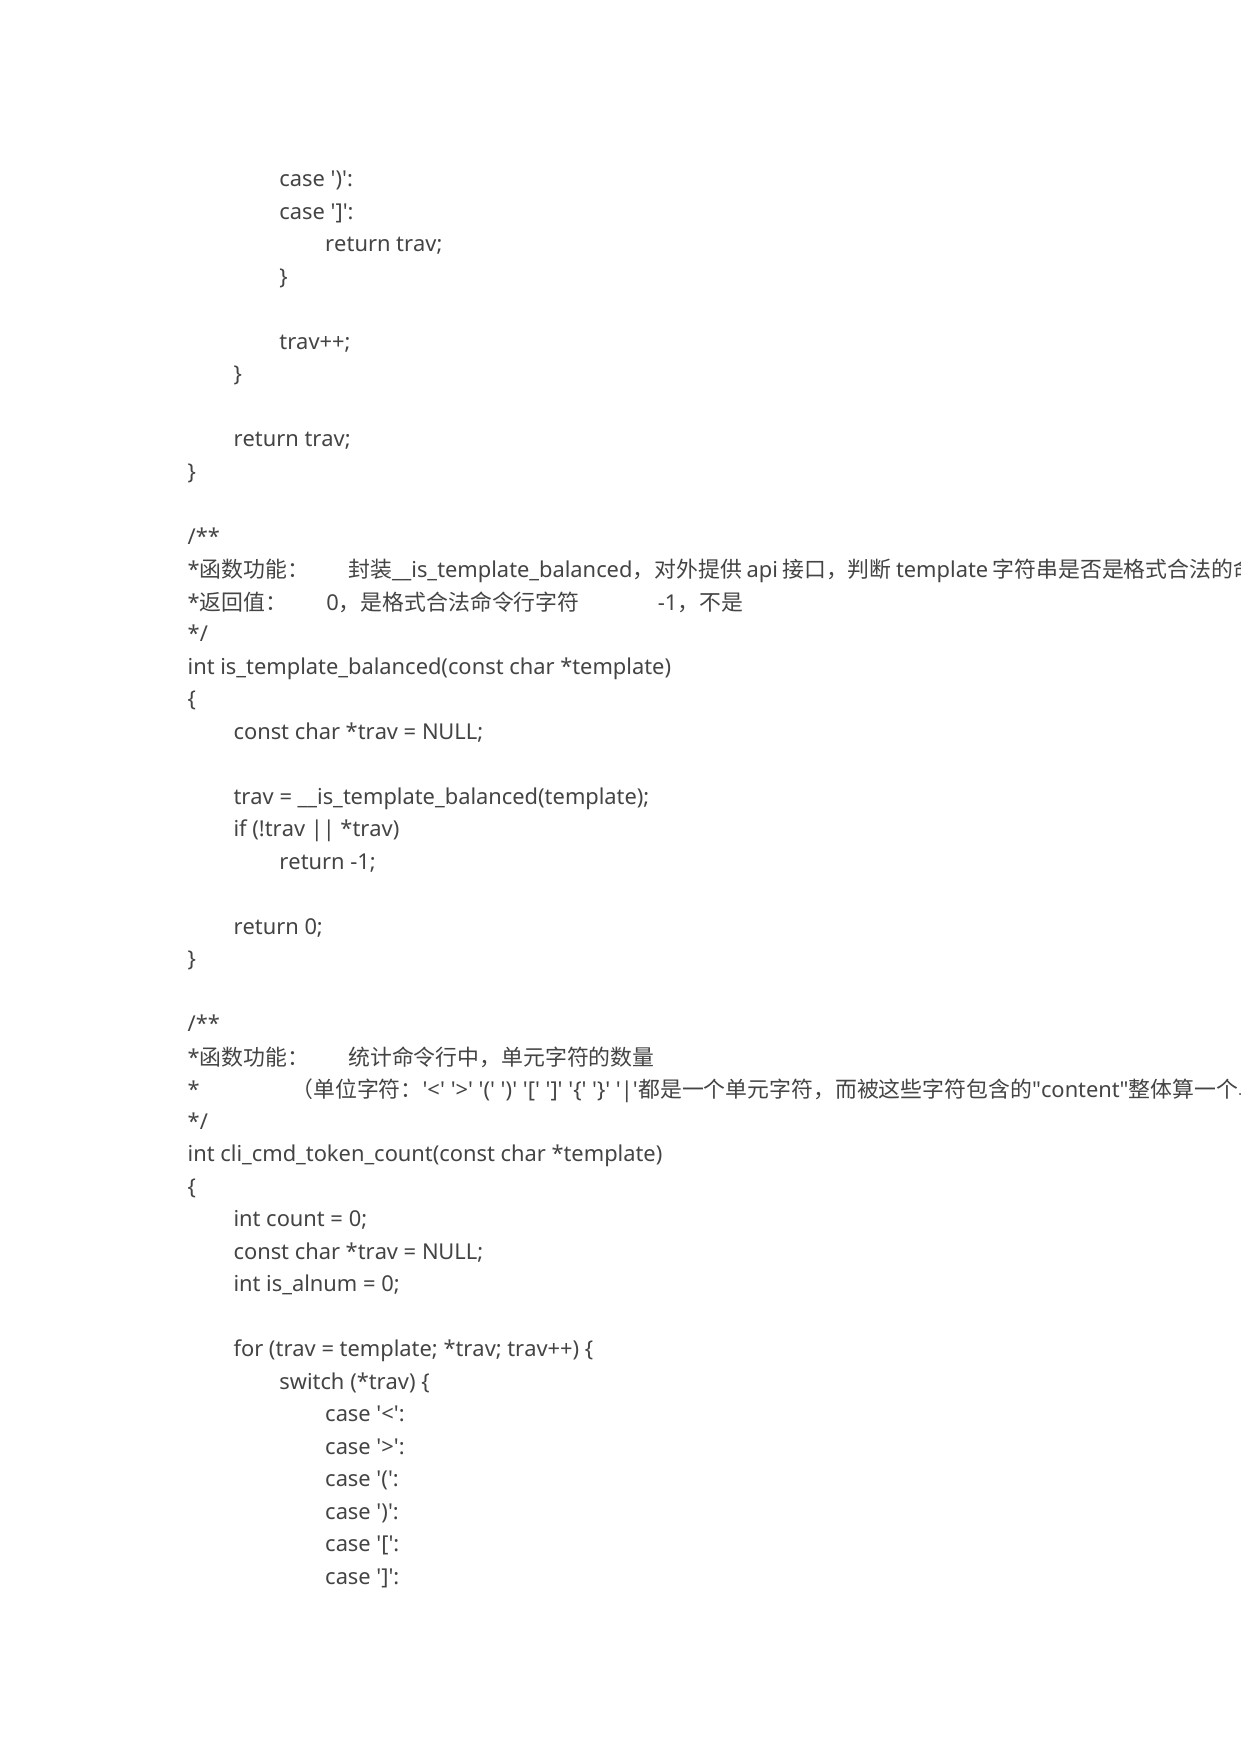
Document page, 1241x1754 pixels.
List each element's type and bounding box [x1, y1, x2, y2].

table_header [188, 162, 1240, 1592]
